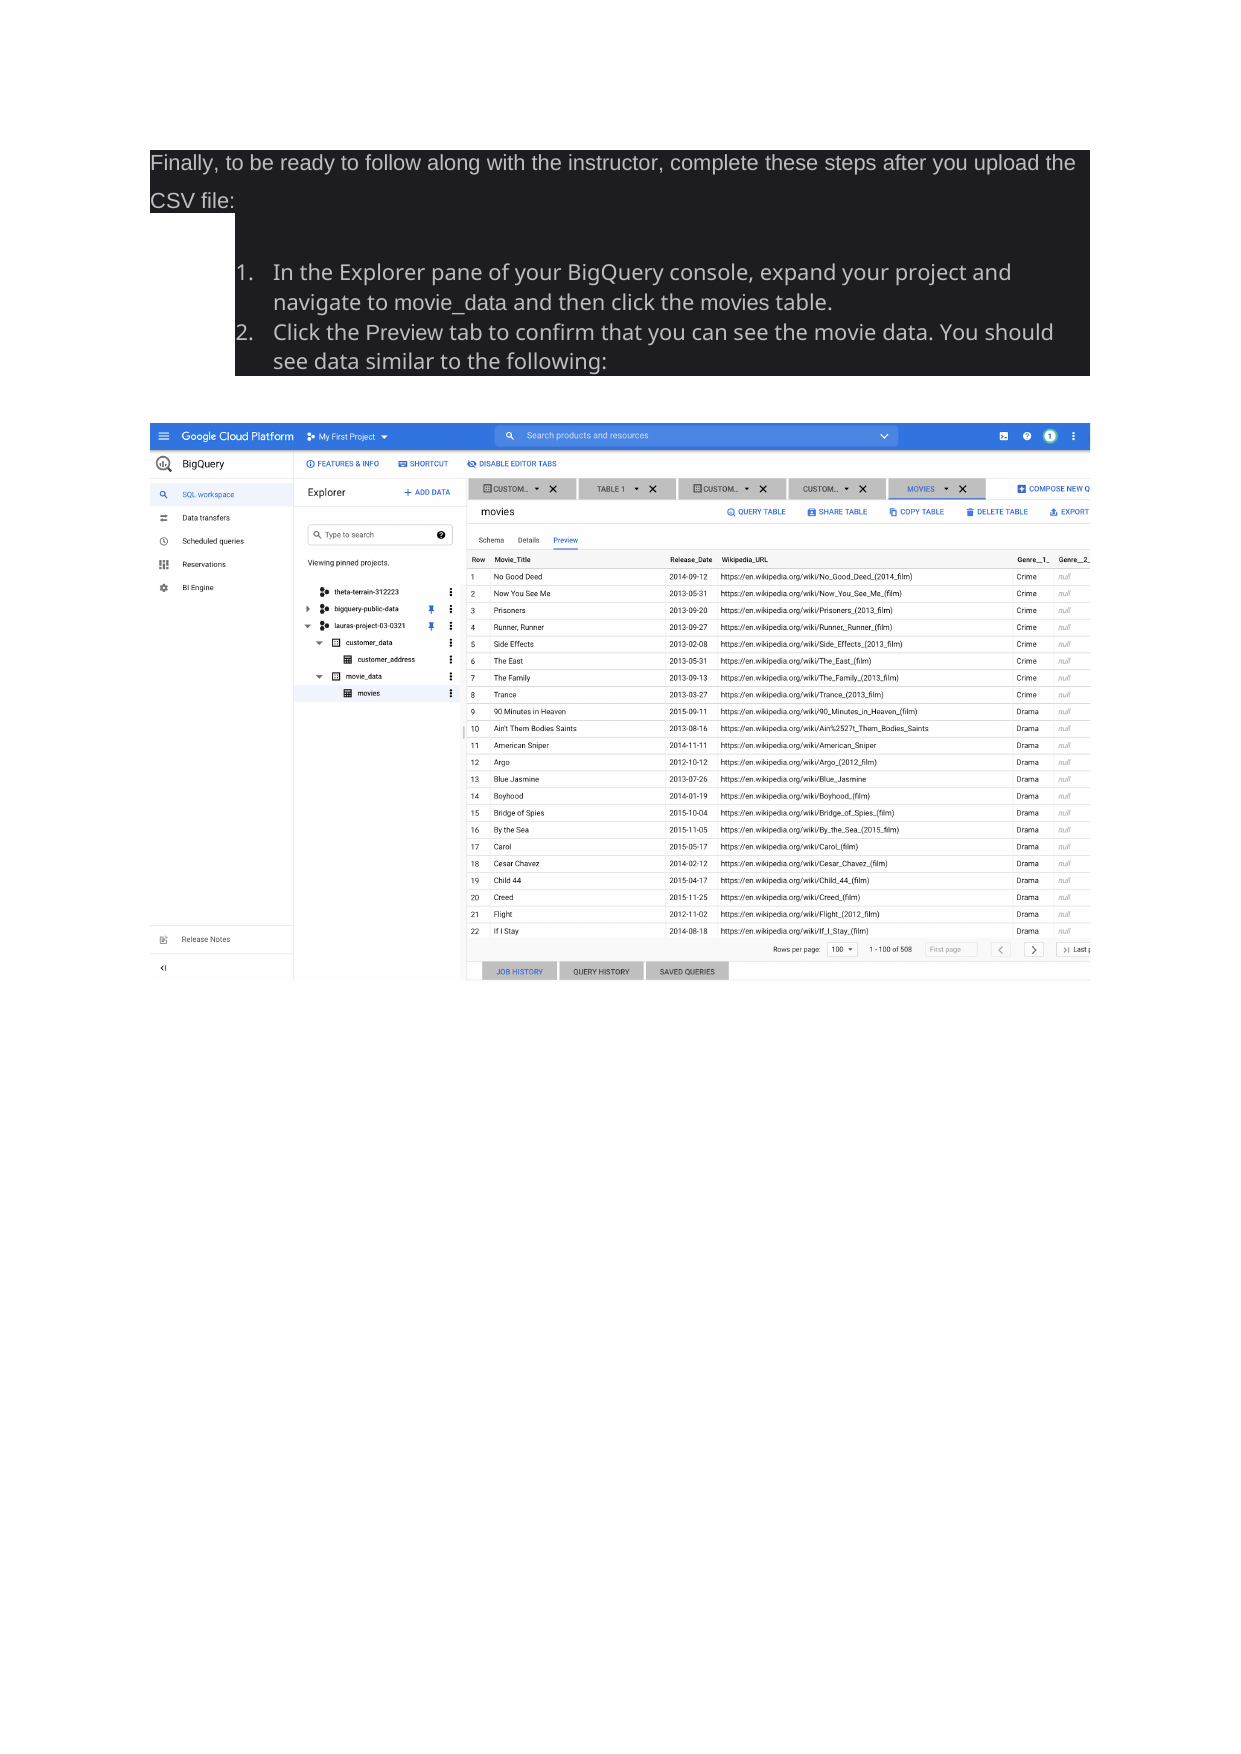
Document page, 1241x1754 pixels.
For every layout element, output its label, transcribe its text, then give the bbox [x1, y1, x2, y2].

list Click the Preview tab to confirm that you can see the movie data. You should see data similar to the following: [235, 316, 1090, 376]
list In the Explorer pane of your BigQuery console, expand your project and navigate to movie_data and then click the movies table. [235, 257, 1090, 316]
text Finally, to be ready to follow along with the instructor, complete these steps after you upload the CSV file: [150, 150, 1090, 213]
picture [150, 423, 1091, 981]
